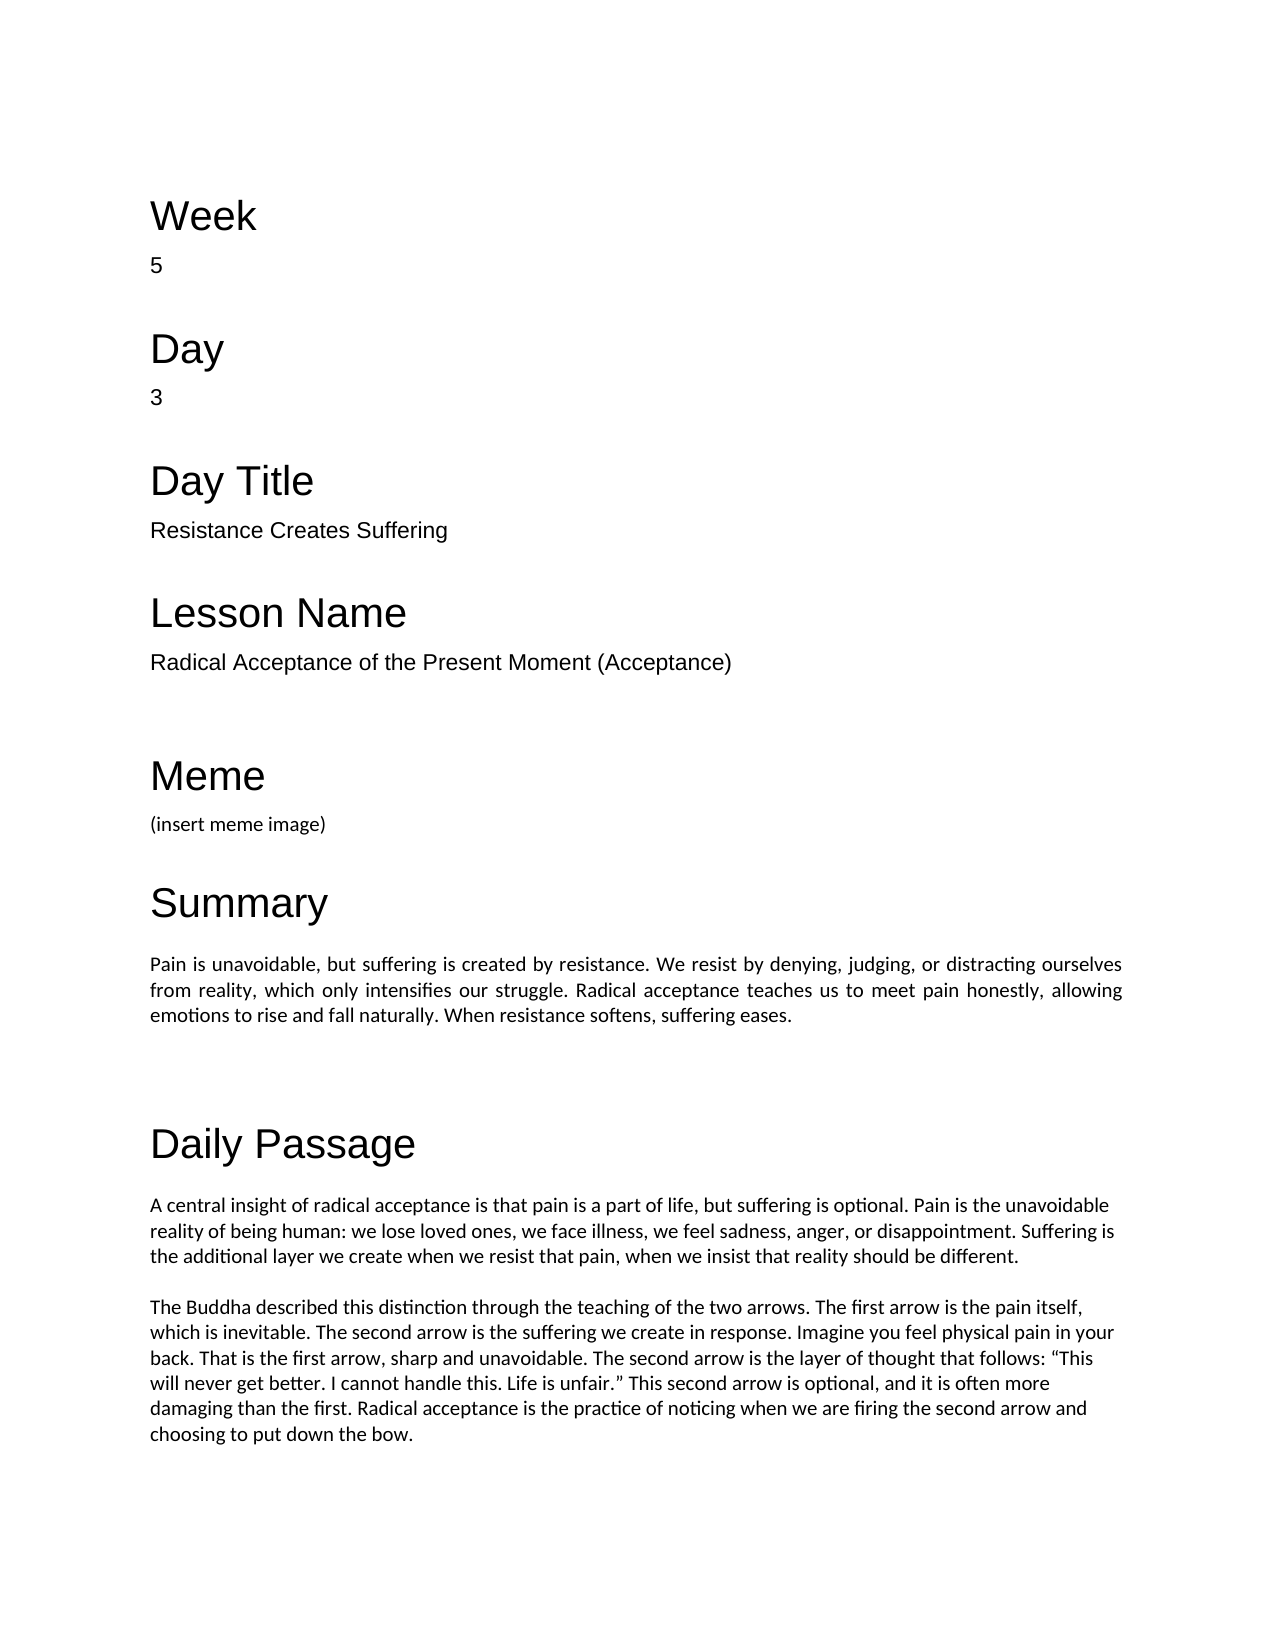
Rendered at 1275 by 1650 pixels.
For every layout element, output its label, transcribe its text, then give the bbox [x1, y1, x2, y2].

text 3 [150, 384, 1125, 411]
text Pain is unavoidable, but suffering is created by resistance. We resist by denying, judging, or distracting ourselves from reality, which only intensifies our struggle. Radical acceptance teaches us to meet pain honestly, allowing emotions to rise and fall naturally. When resistance softens, suffering eases. [150, 951, 1125, 1028]
text The Buddha described this distinction through the teaching of the two arrows. The first arrow is the pain itself, which is inevitable. The second arrow is the suffering we create in response. Imagine you feel physical pain in your back. That is the first arrow, sharp and unavoidable. The second arrow is the layer of thought that follows: “This will never get better. I cannot handle this. Life is unfair.” This second arrow is optional, and it is often more damaging than the first. Radical acceptance is the practice of noticing when we are firing the second arrow and choosing to put down the bow. [150, 1294, 1125, 1446]
subtitle Day [150, 324, 1125, 372]
text Resistance Creates Suffering [150, 517, 1125, 543]
subtitle Lesson Name [150, 588, 1125, 636]
text (insert meme image) [150, 811, 1125, 837]
subtitle Meme [150, 751, 1125, 799]
subtitle Daily Passage [150, 1120, 1125, 1168]
subtitle Week [150, 192, 1125, 239]
text Radical Acceptance of the Present Moment (Acceptance) [150, 649, 1125, 675]
subtitle Summary [150, 878, 1125, 926]
text 5 [150, 252, 1125, 278]
subtitle Day Title [150, 456, 1125, 504]
text A central insight of radical acceptance is that pain is a part of life, but suffering is optional. Pain is the unavoidable reality of being human: we lose loved ones, we face illness, we feel sadness, anger, or disappointment. Suffering is the additional layer we create when we resist that pain, when we insist that reality should be different. [150, 1193, 1125, 1269]
